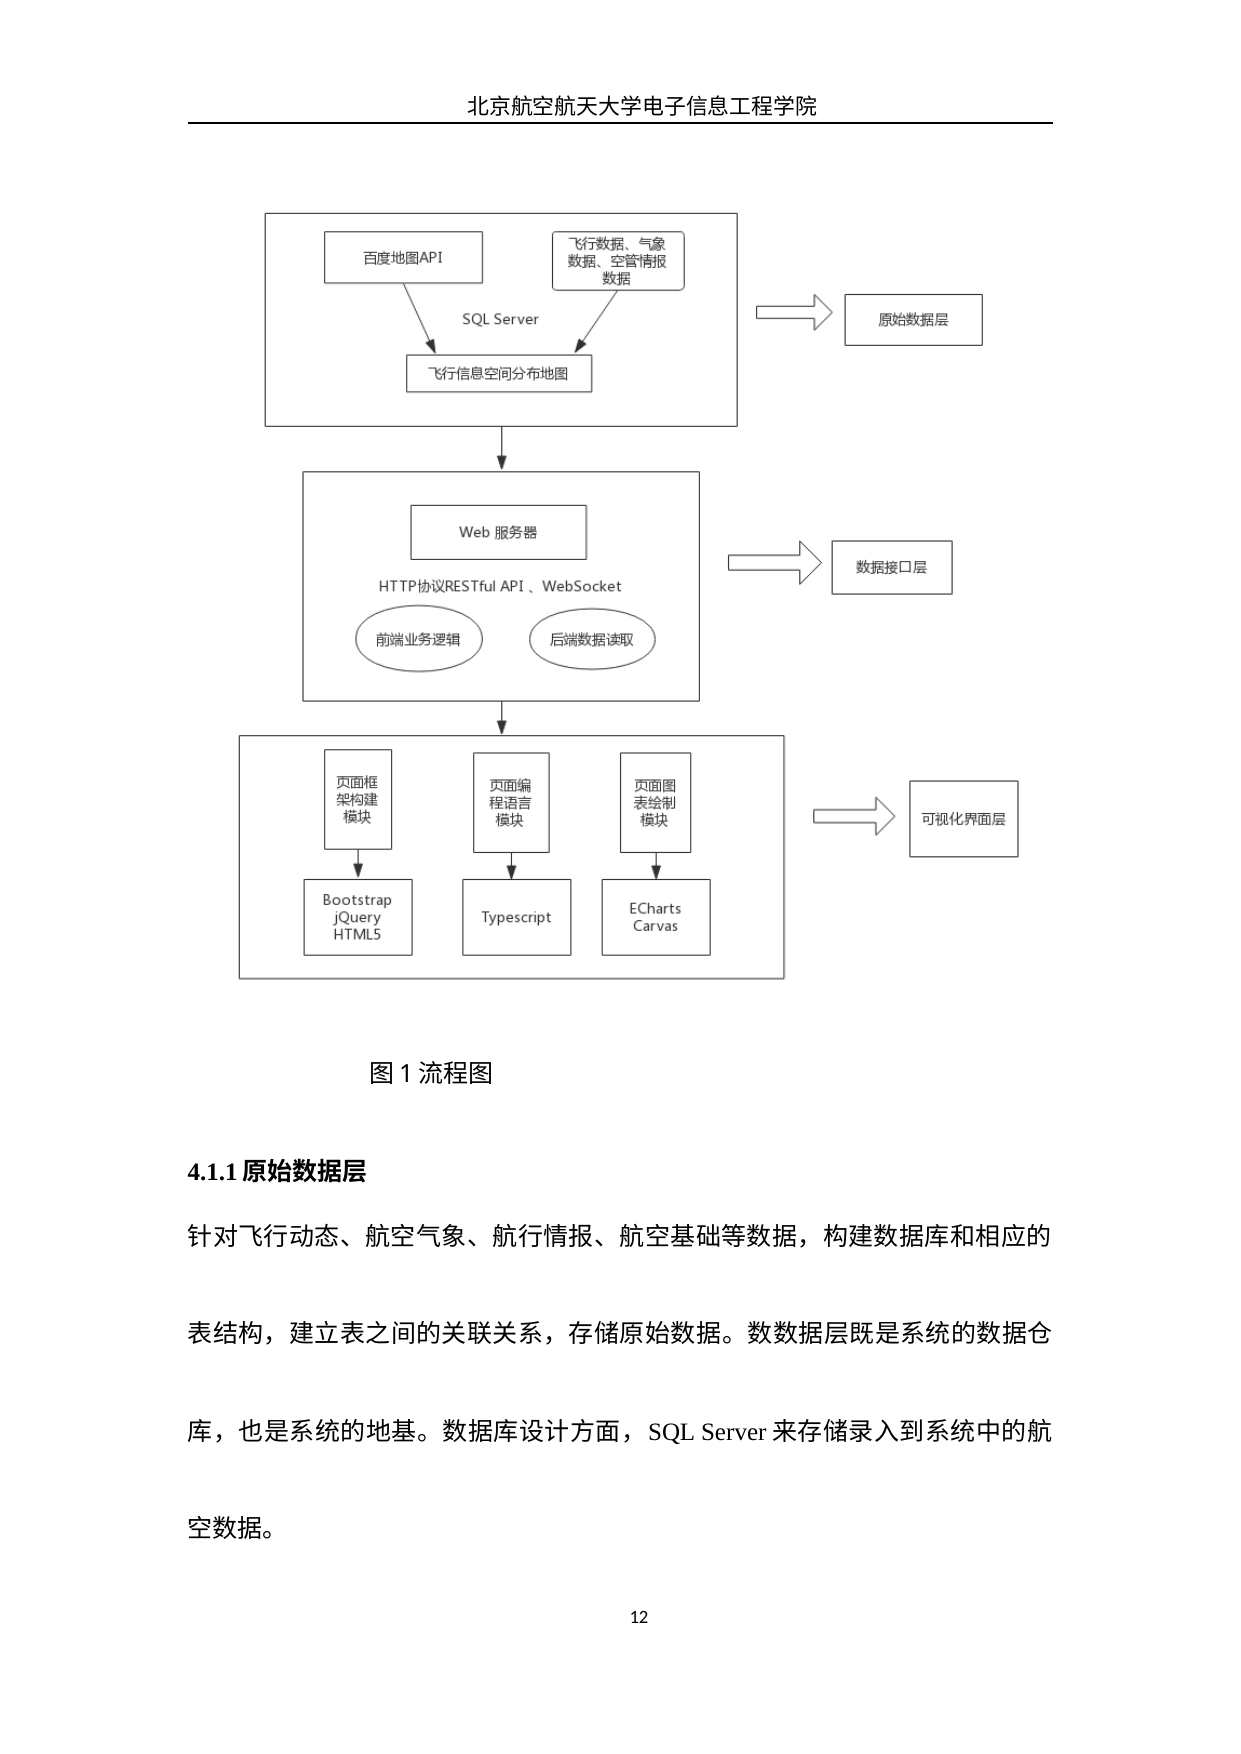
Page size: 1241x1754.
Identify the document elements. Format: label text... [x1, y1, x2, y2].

list 4.1.1原始数据层 [187, 1137, 1053, 1202]
picture [187, 162, 1052, 1012]
list 针对飞行动态、航空气象、航行情报、航空基础等数据，构建数据库和相应的表结构，建立表之间的关联关系，存储原始数据。数数据层既是系统的数据仓库，也是系统的地基。数据库设计方面，SQL Server来存储录入到系统中的航空数据。 [187, 1202, 1053, 1559]
list 图1流程图 [187, 1039, 1053, 1104]
